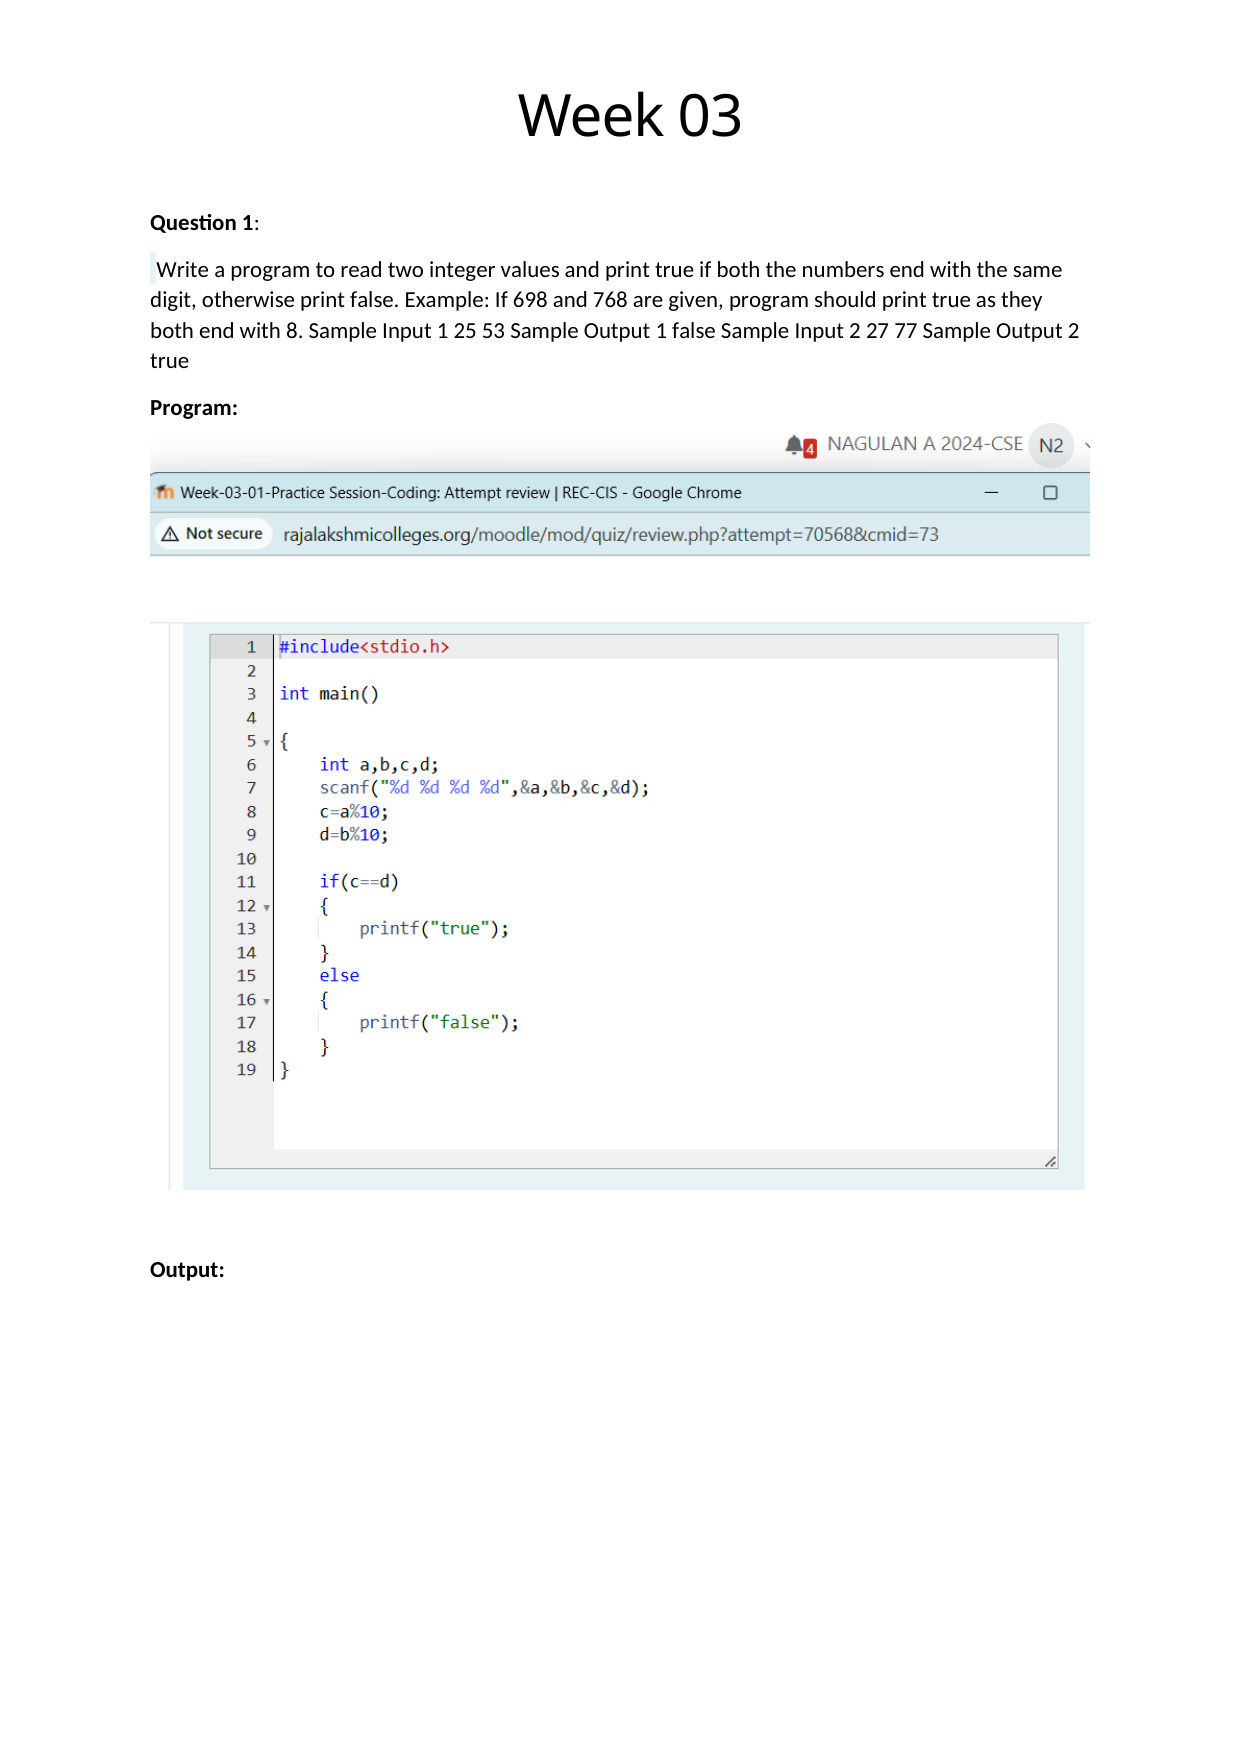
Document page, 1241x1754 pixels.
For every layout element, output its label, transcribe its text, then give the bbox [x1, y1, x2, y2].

text Output: [150, 1255, 1090, 1283]
text Program: [150, 393, 1090, 423]
text Question 1: [150, 208, 1090, 236]
text Write a program to read two integer values and print true if both the numbers end with the same digit, otherwise print false. Example: If 698 and 768 are given, program should print true as they both end with 8. Sample Input 1 25 53 Sample Output 1 false Sample Input 2 27 77 Sample Output 2 true [150, 255, 1090, 374]
picture [150, 423, 1091, 1190]
